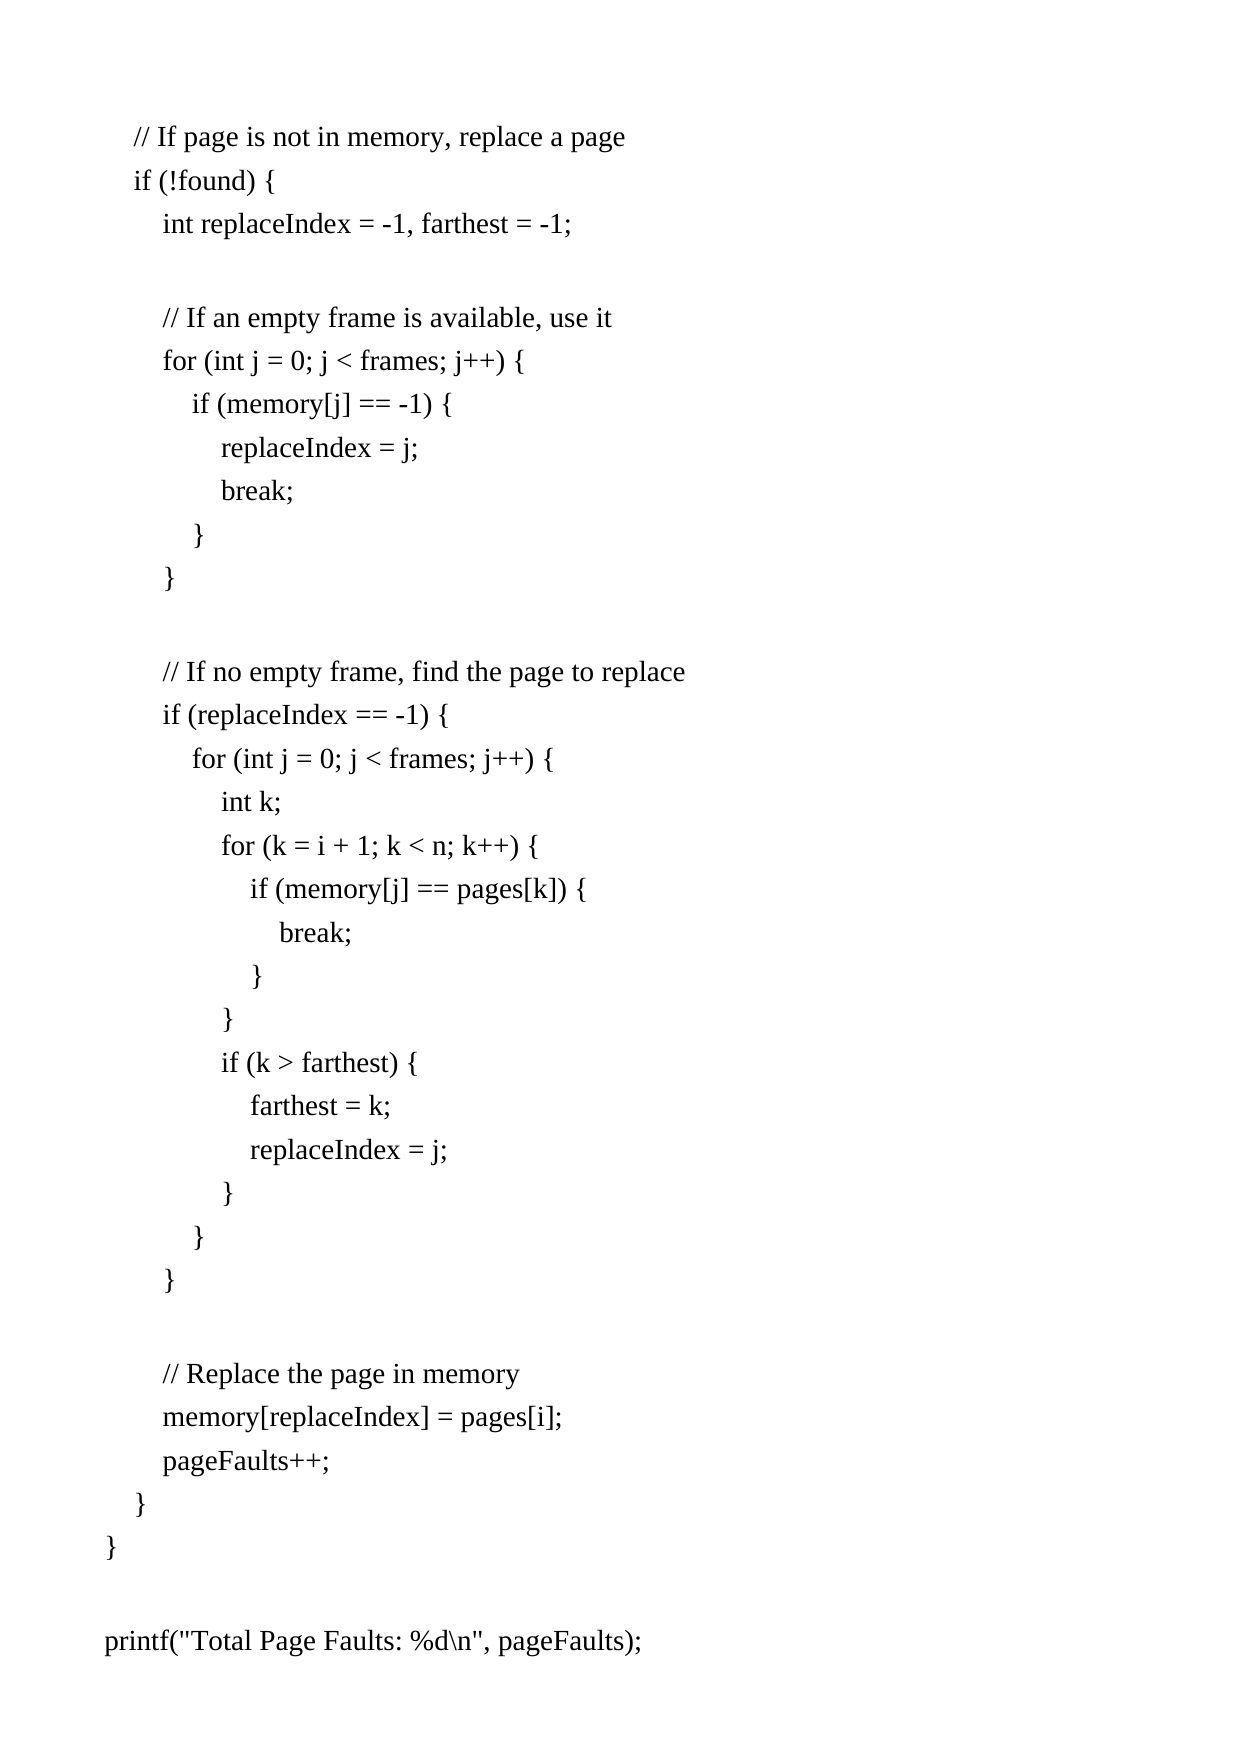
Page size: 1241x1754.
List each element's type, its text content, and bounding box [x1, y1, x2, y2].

text break; [75, 921, 1165, 947]
text int k; [75, 790, 1165, 817]
text if (replaceIndex == -1) { [75, 703, 1165, 730]
text } [75, 1268, 1165, 1295]
text if (k > farthest) { [75, 1051, 1165, 1078]
text if (memory[j] == pages[k]) { [75, 877, 1165, 904]
text int replaceIndex = -1, farthest = -1; [75, 212, 1165, 239]
text } [75, 566, 1165, 593]
text for (k = i + 1; k < n; k++) { [75, 834, 1165, 861]
text for (int j = 0; j < frames; j++) { [75, 349, 1165, 376]
text replaceIndex = j; [75, 436, 1165, 463]
text } [75, 1007, 1165, 1034]
text // If page is not in memory, replace a page [75, 125, 1165, 152]
text } [75, 1181, 1165, 1208]
text } [75, 1492, 1165, 1519]
text for (int j = 0; j < frames; j++) { [75, 747, 1165, 774]
text } [75, 1225, 1165, 1251]
text if (!found) { [75, 169, 1165, 195]
text replaceIndex = j; [75, 1138, 1165, 1164]
text // Replace the page in memory [75, 1362, 1165, 1388]
text printf("Total Page Faults: %d\n", pageFaults); [75, 1629, 1165, 1656]
text } [75, 964, 1165, 991]
text pageFaults++; [75, 1449, 1165, 1475]
text farthest = k; [75, 1094, 1165, 1121]
text memory[replaceIndex] = pages[i]; [75, 1405, 1165, 1432]
text break; [75, 479, 1165, 506]
text // If an empty frame is available, use it [75, 306, 1165, 332]
text if (memory[j] == -1) { [75, 393, 223, 419]
text } [75, 523, 1165, 550]
text } [75, 1536, 1165, 1562]
text if (memory[j] == -1) { [327, 393, 1165, 419]
text if (memory[j] == -1) { [220, 393, 332, 419]
text // If no empty frame, find the page to replace [75, 660, 1165, 687]
